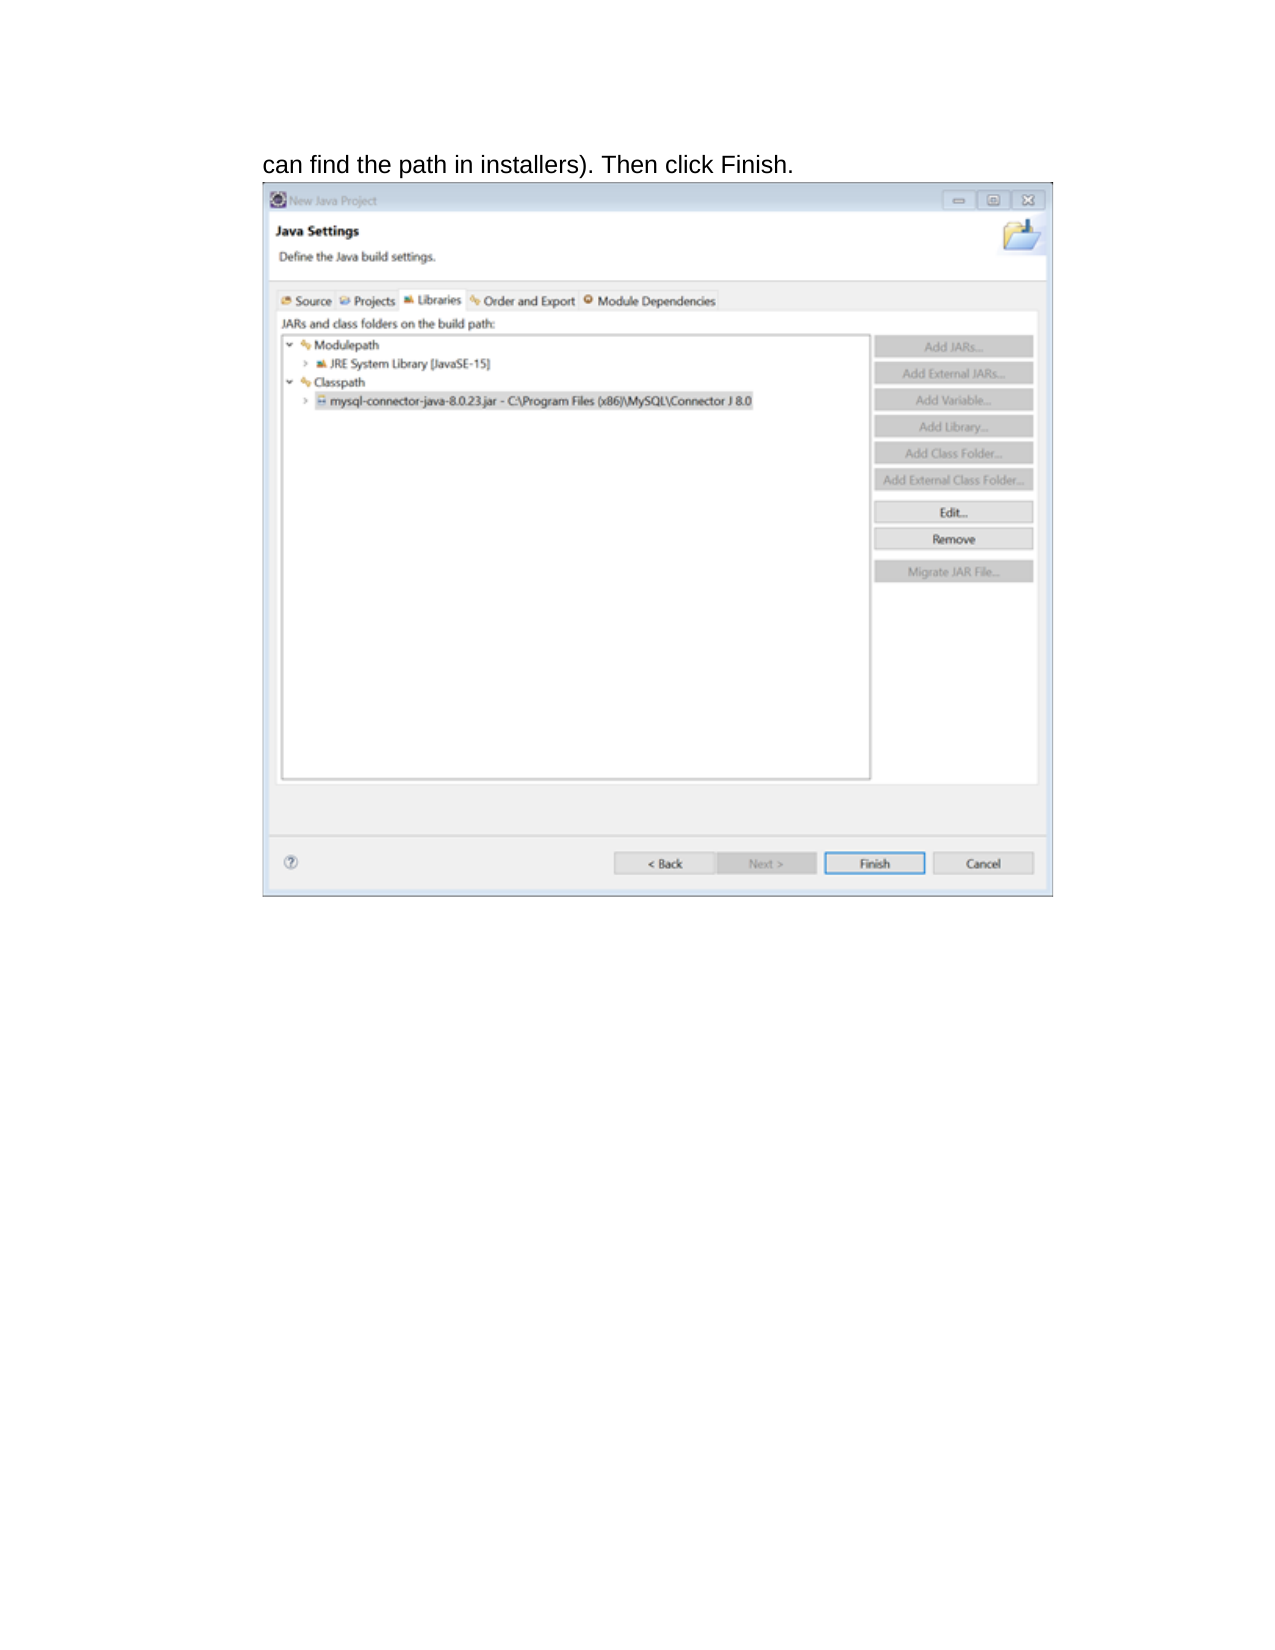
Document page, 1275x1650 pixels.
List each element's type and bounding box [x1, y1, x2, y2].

picture [262, 182, 1054, 897]
list [225, 150, 1125, 927]
